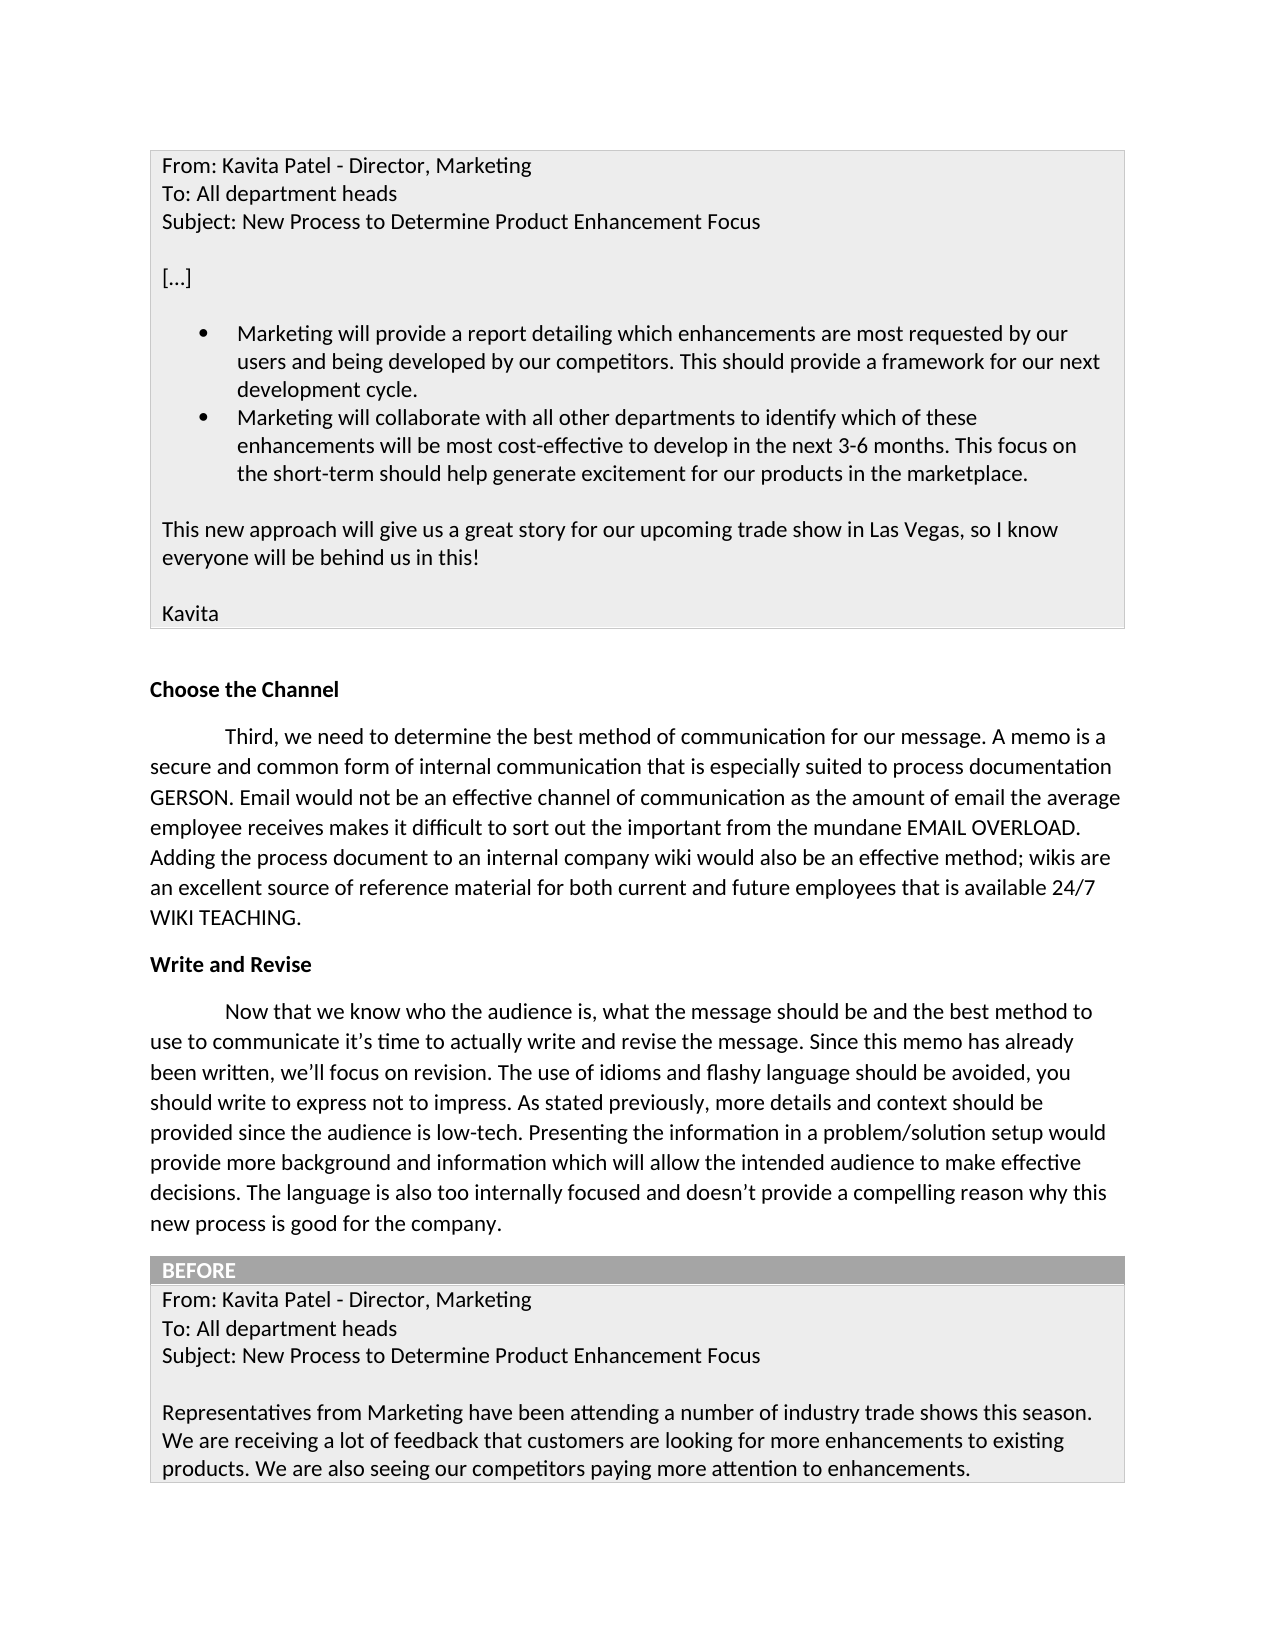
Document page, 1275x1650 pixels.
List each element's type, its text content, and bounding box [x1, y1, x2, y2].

text Third, we need to determine the best method of communication for our message. A memo is a secure and common form of internal communication that is especially suited to process documentation GERSON. Email would not be an effective channel of communication as the amount of email the average employee receives makes it difficult to sort out the important from the mundane EMAIL OVERLOAD. Adding the process document to an internal company wiki would also be an effective method; wikis are an excellent source of reference material for both current and future employees that is available 24/7 WIKI TEACHING. [150, 722, 1125, 931]
text Write and Revise [150, 950, 1125, 978]
table_cell From: Kavita Patel - Director, Marketing To: All department heads Subject: New Process to Determine Product Enhancement Focus […] Marketing will provide a report detailing which enhancements are most requested by our users and being developed by our competitors. This should provide a framework for our next development cycle. Marketing will collaborate with all other departments to identify which of these enhancements will be most cost-effective to develop in the next 3-6 months. This focus on the short-term should help generate excitement for our products in the marketplace. This new approach will give us a great story for our upcoming trade show in Las Vegas, so I know everyone will be behind us in this! Kavita [151, 151, 1124, 627]
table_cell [151, 1286, 1124, 1482]
table_header BEFORE [151, 1257, 1124, 1284]
text Choose the Channel [150, 675, 1125, 703]
text Now that we know who the audience is, what the message should be and the best method to use to communicate it’s time to actually write and revise the message. Since this memo has already been written, we’ll focus on revision. The use of idioms and flashy language should be avoided, you should write to express not to impress. As stated previously, more details and context should be provided since the audience is low-tech. Presenting the information in a problem/solution setup would provide more background and information which will allow the intended audience to make effective decisions. The language is also too internally focused and doesn’t provide a compelling reason why this new process is good for the company. [150, 997, 1125, 1237]
